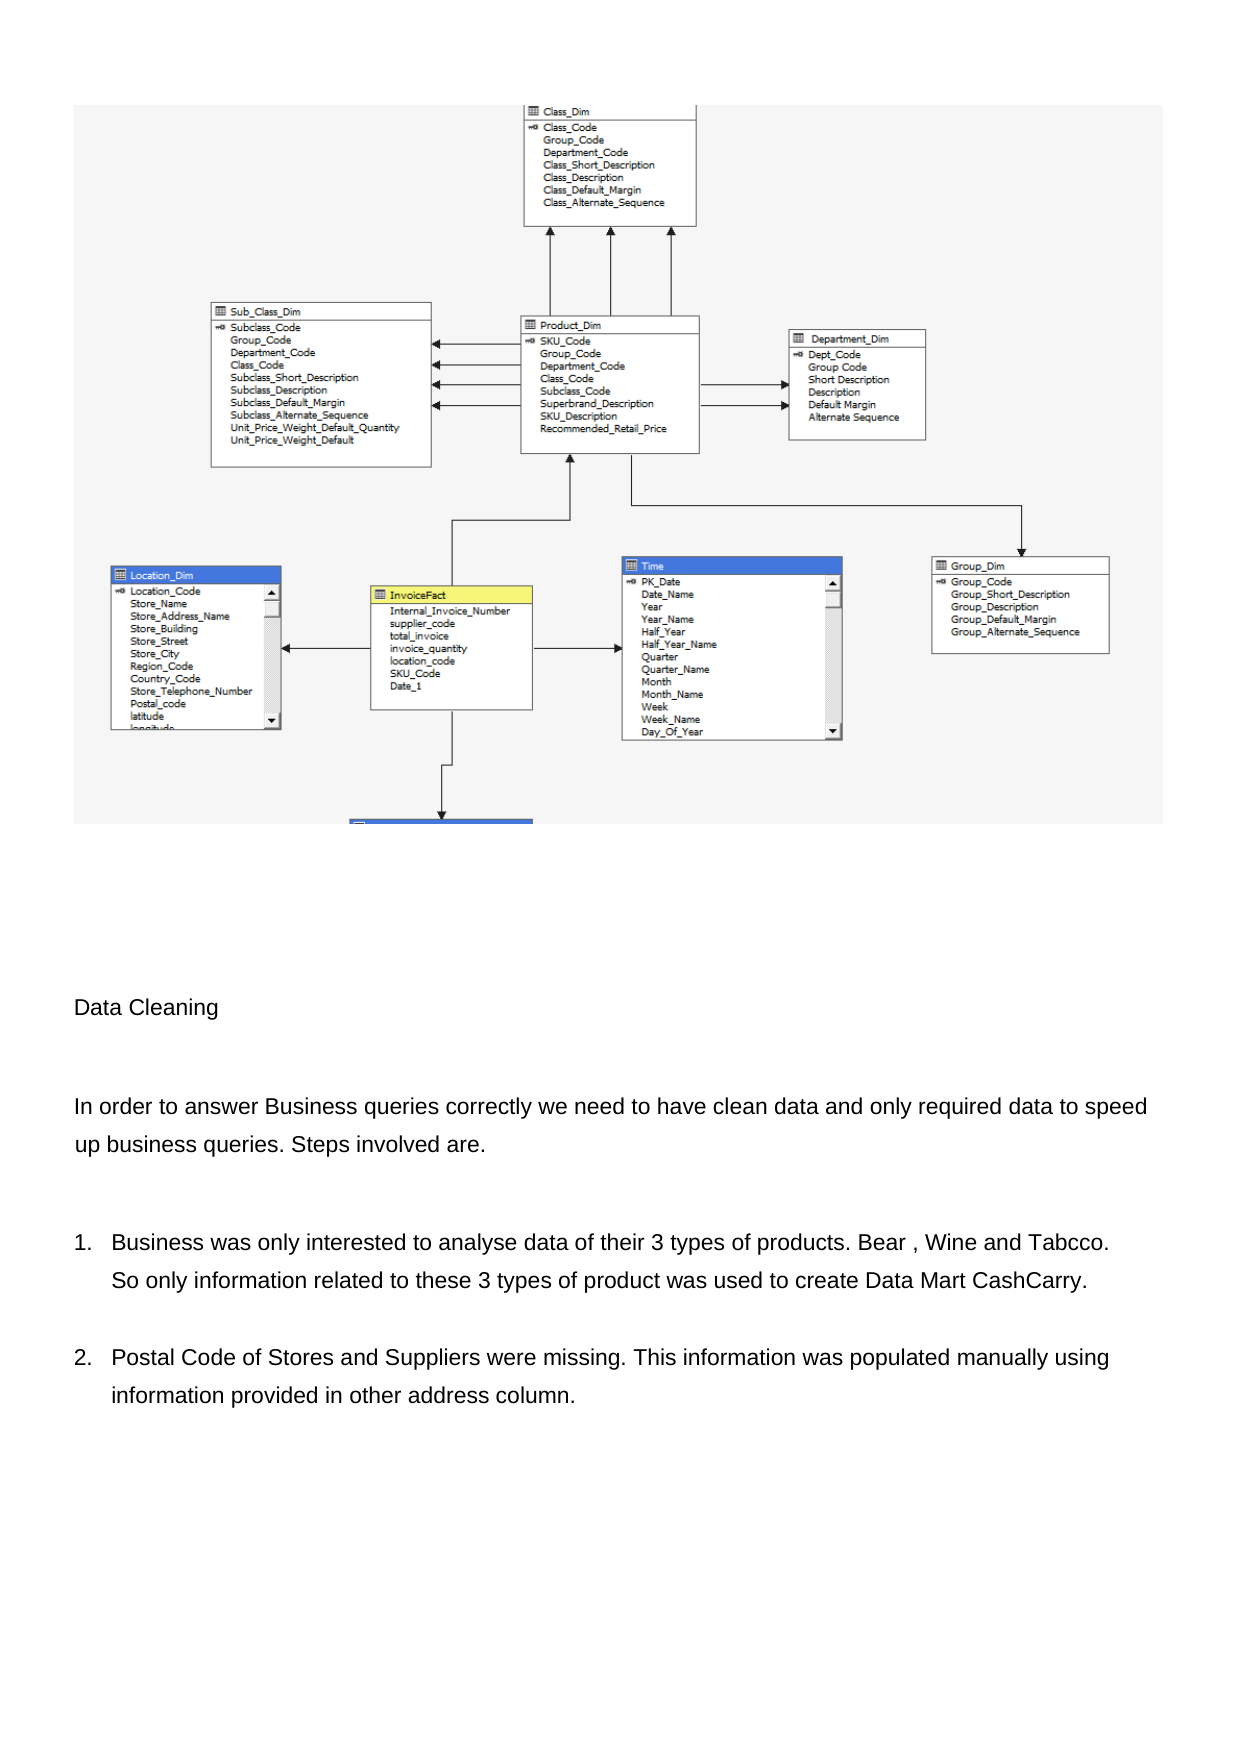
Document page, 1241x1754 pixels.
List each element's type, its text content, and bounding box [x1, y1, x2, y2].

text In order to answer Business queries correctly we need to have clean data and only required data to speed up business queries. Steps involved are. [73, 1093, 1164, 1157]
list Business was only interested to analyse data of their 3 types of products. Bear , Wine and Tabcco. [73, 1229, 1164, 1255]
picture [73, 105, 1163, 824]
text Data Cleaning [73, 994, 1164, 1021]
list So only information related to these 3 types of product was used to create Data Mart CashCarry. [111, 1267, 1164, 1293]
list Postal Code of Stores and Suppliers were missing. This information was populated manually using information provided in other address column. [73, 1343, 1164, 1408]
